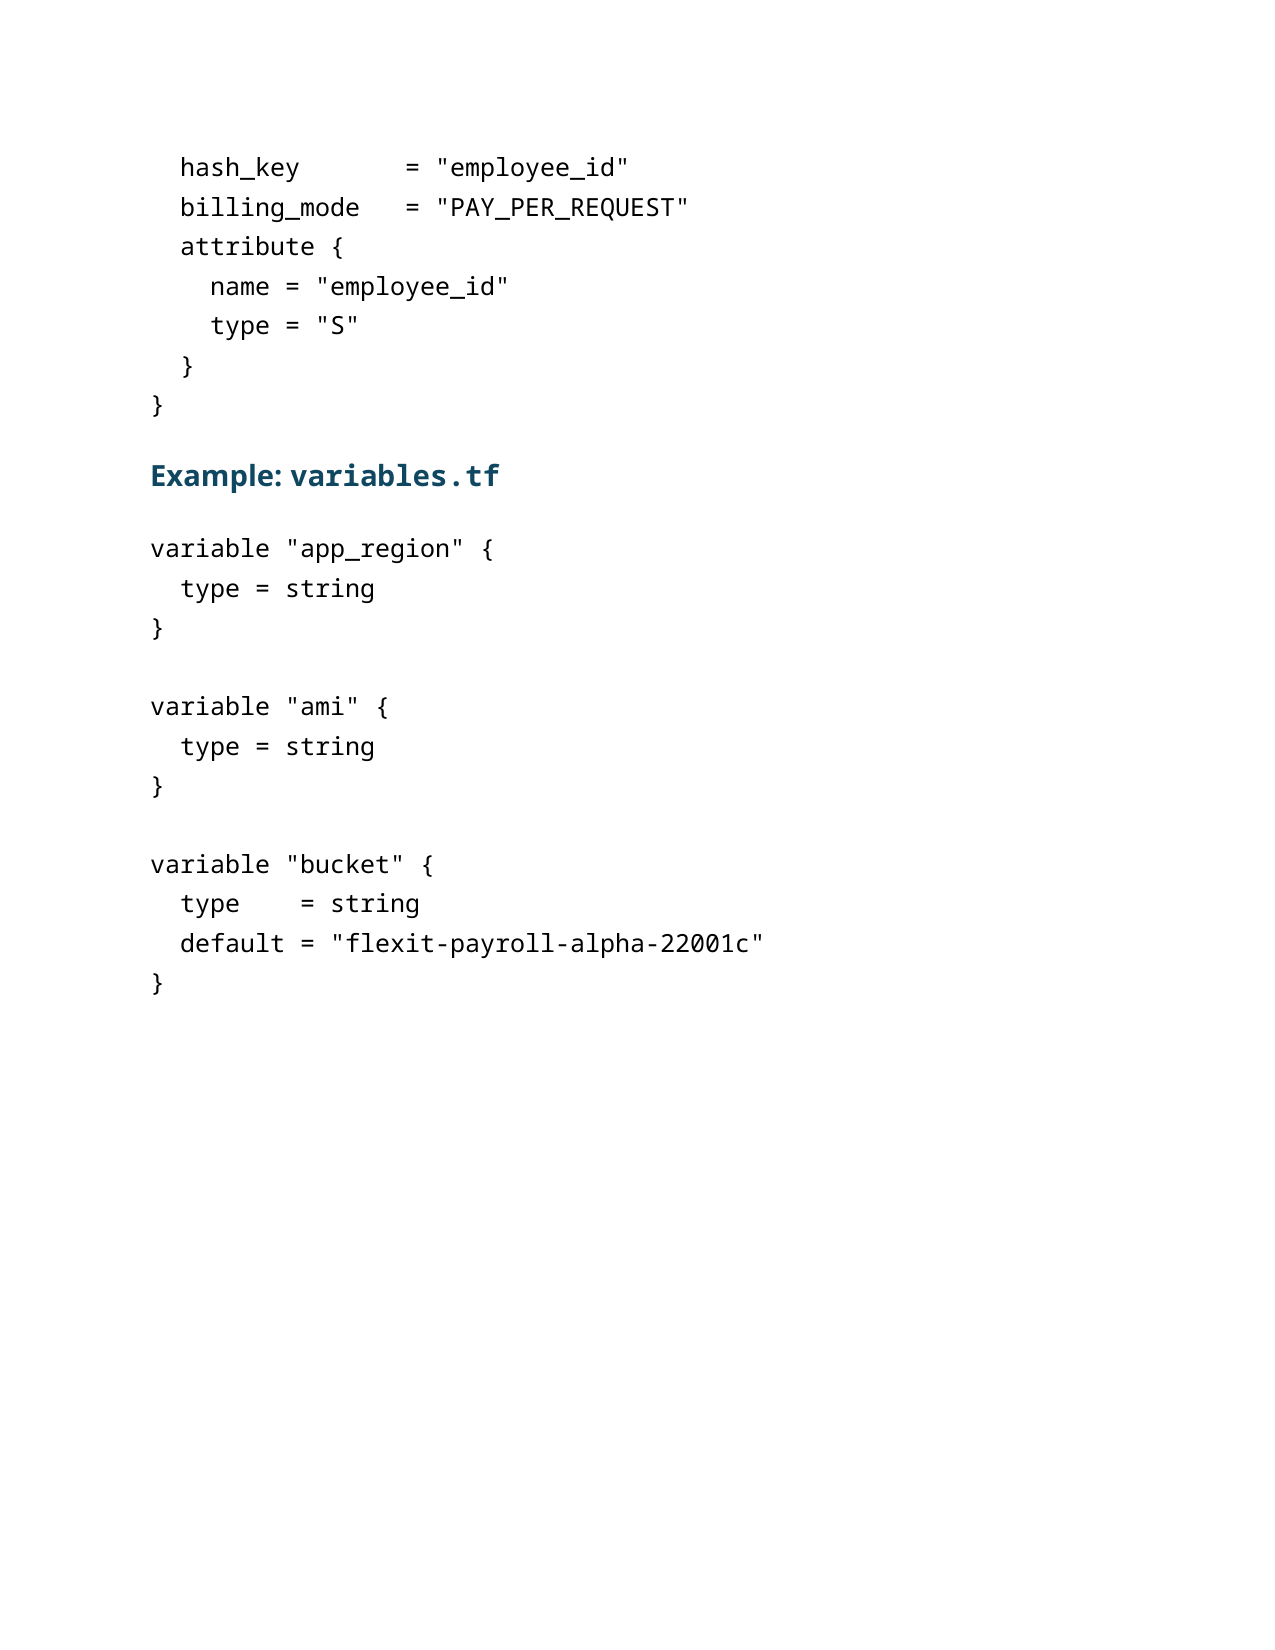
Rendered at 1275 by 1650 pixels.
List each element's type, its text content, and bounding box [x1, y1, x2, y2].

text variable "app_region" { type = string } variable "ami" { type = string } variable "bucket" { type = string default = "flexit-payroll-alpha-22001c" } [150, 531, 1125, 999]
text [150, 150, 1125, 421]
subtitle Example: variables.tf [150, 456, 1125, 495]
